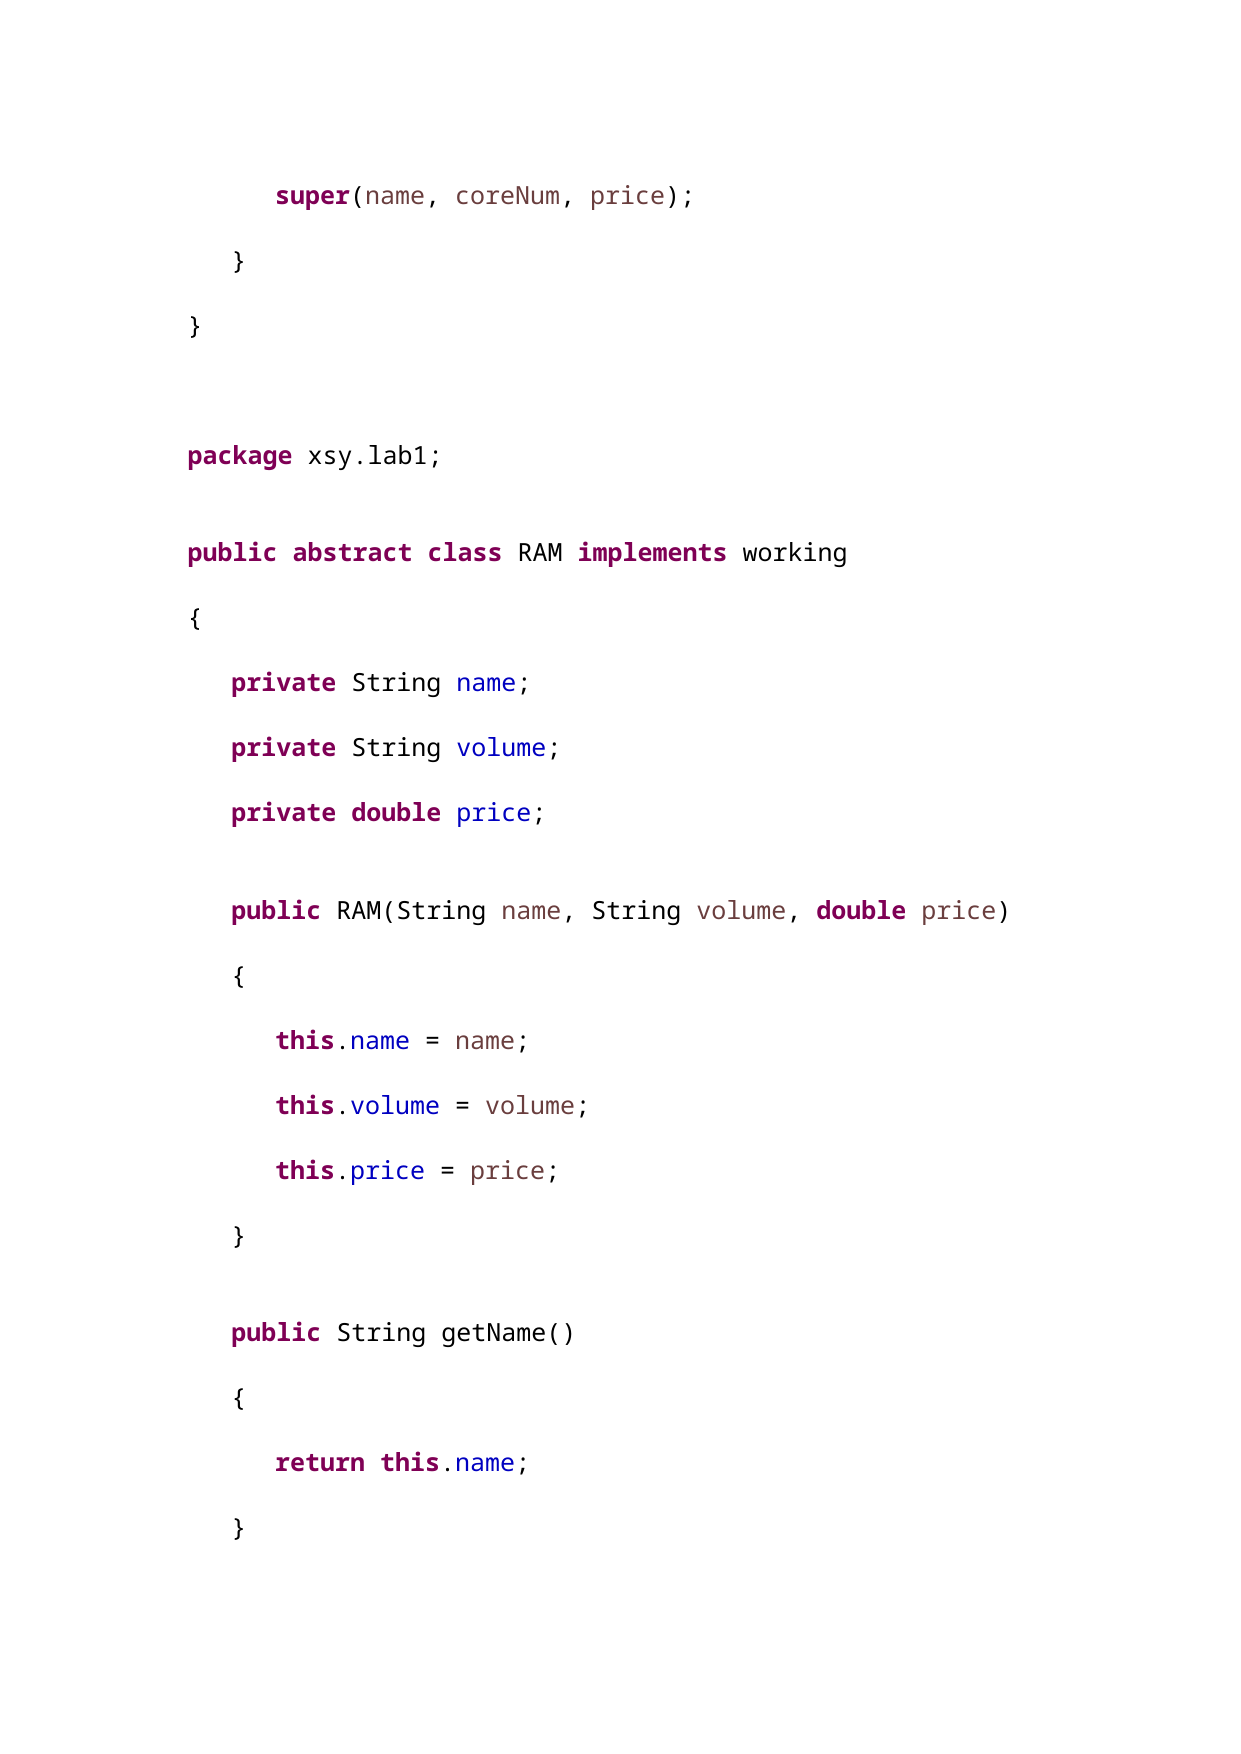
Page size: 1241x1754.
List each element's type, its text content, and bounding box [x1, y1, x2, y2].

text this.name = name; [187, 1007, 1053, 1072]
text package xsy.lab1; [187, 422, 1053, 487]
text public String getName() [187, 1299, 1053, 1364]
text this.volume = volume; [187, 1072, 1053, 1137]
text { [187, 584, 1053, 649]
text this.price = price; [187, 1137, 1053, 1202]
text super(name, coreNum, price); [187, 162, 1053, 227]
text public RAM(String name, String volume, double price) [187, 877, 1053, 942]
text return this.name; [187, 1429, 1053, 1494]
text } [187, 1494, 1053, 1559]
text { [187, 1364, 1053, 1429]
text public abstract class RAM implements working [187, 519, 1053, 584]
text { [187, 942, 1053, 1007]
text private double price; [187, 779, 1053, 844]
text } [187, 227, 1053, 292]
text private String name; [187, 649, 1053, 714]
text } [187, 292, 1053, 357]
text private String volume; [187, 714, 1053, 779]
text } [187, 1202, 1053, 1267]
